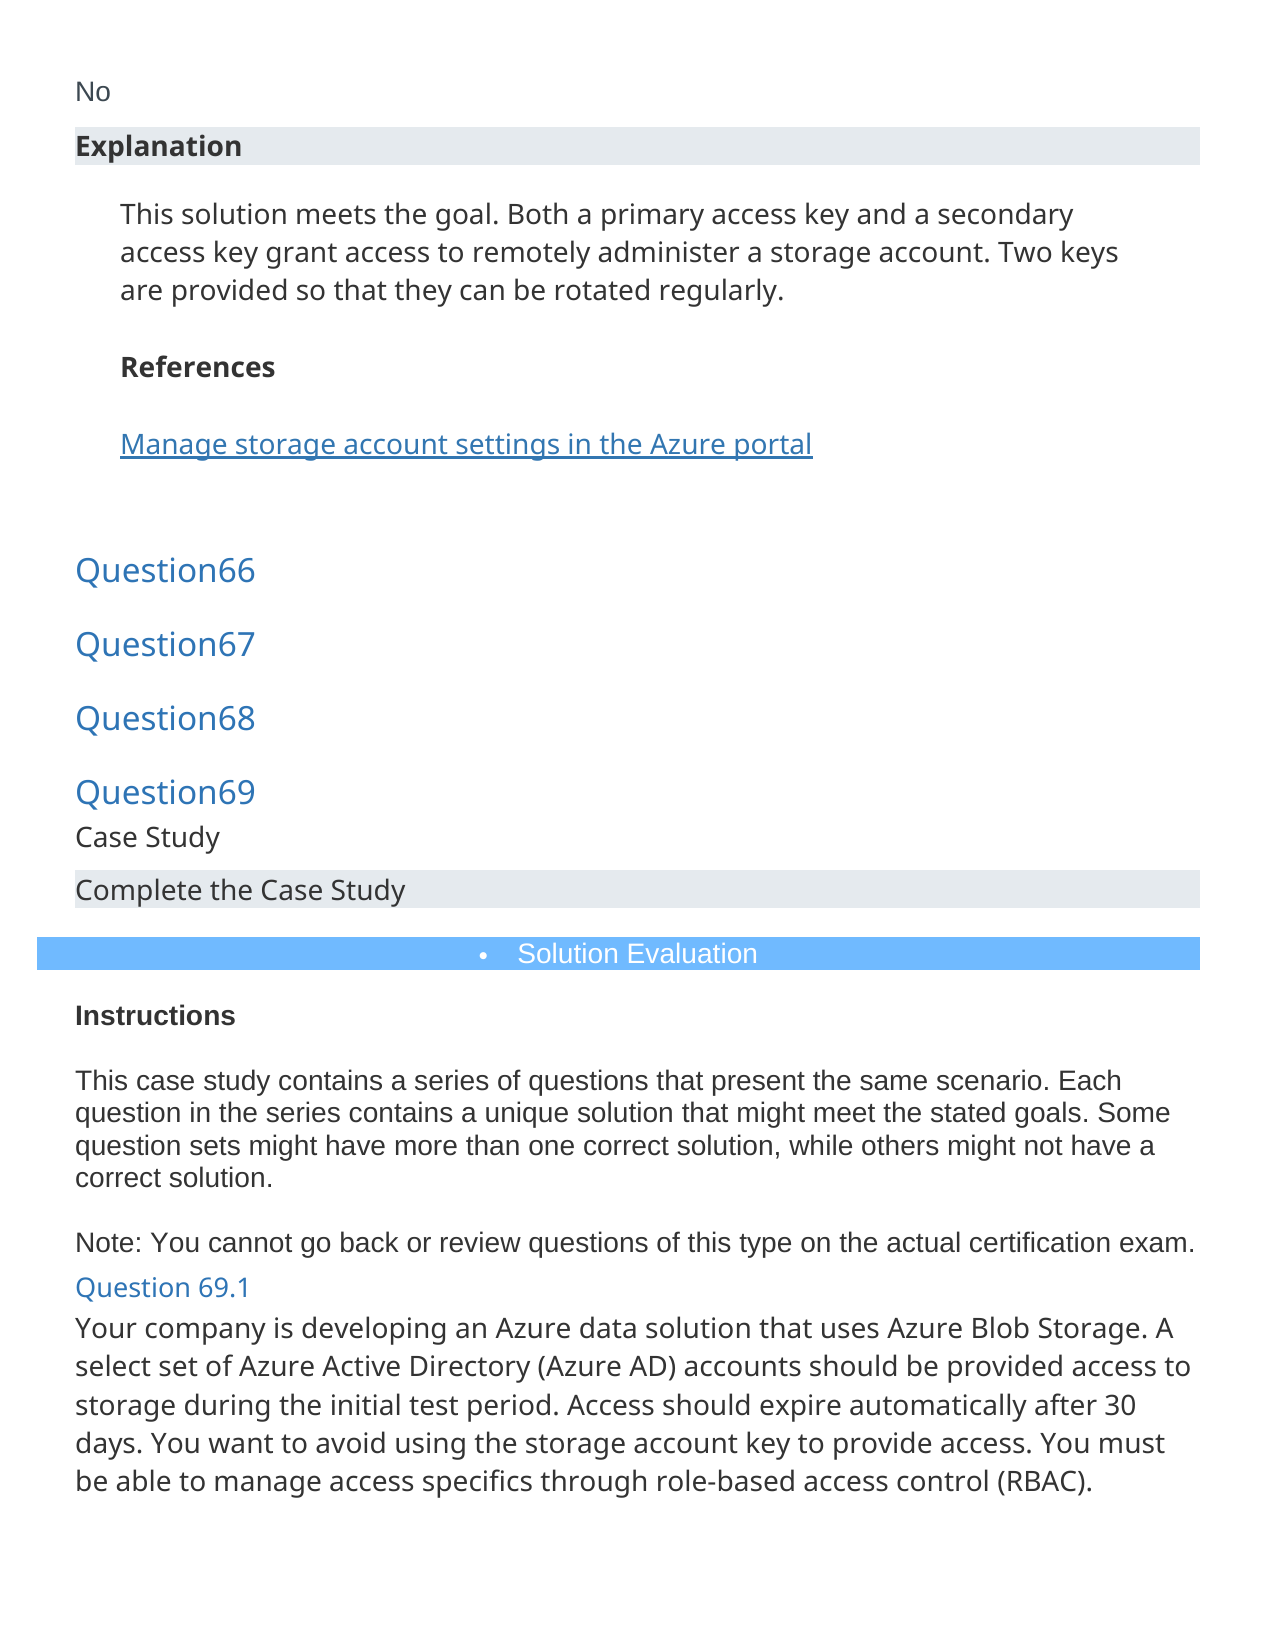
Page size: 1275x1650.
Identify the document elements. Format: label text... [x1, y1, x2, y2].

text Explanation [75, 127, 1200, 165]
text Complete the Case Study [75, 870, 1200, 908]
subtitle Question 69.1 [75, 1269, 1200, 1306]
subtitle Question68 [75, 695, 1200, 740]
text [75, 1308, 1200, 1538]
subtitle Question69 [75, 769, 1200, 814]
text No [75, 75, 1200, 107]
text Case Study [75, 818, 1200, 856]
subtitle Question66 [75, 547, 1200, 592]
text This solution meets the goal. Both a primary access key and a secondary access key grant access to remotely administer a storage account. Two keys are provided so that they can be rotated regularly. References Manage storage account settings in the Azure portal [120, 194, 1155, 462]
text Instructions This case study contains a series of questions that present the same scenario. Each question in the series contains a unique solution that might meet the stated goals. Some question sets might have more than one correct solution, while others might not have a correct solution. Note: You cannot go back or review questions of this type on the actual certification exam. [75, 999, 1200, 1258]
subtitle Question67 [75, 621, 1200, 666]
list Solution Evaluation [37, 937, 1200, 970]
